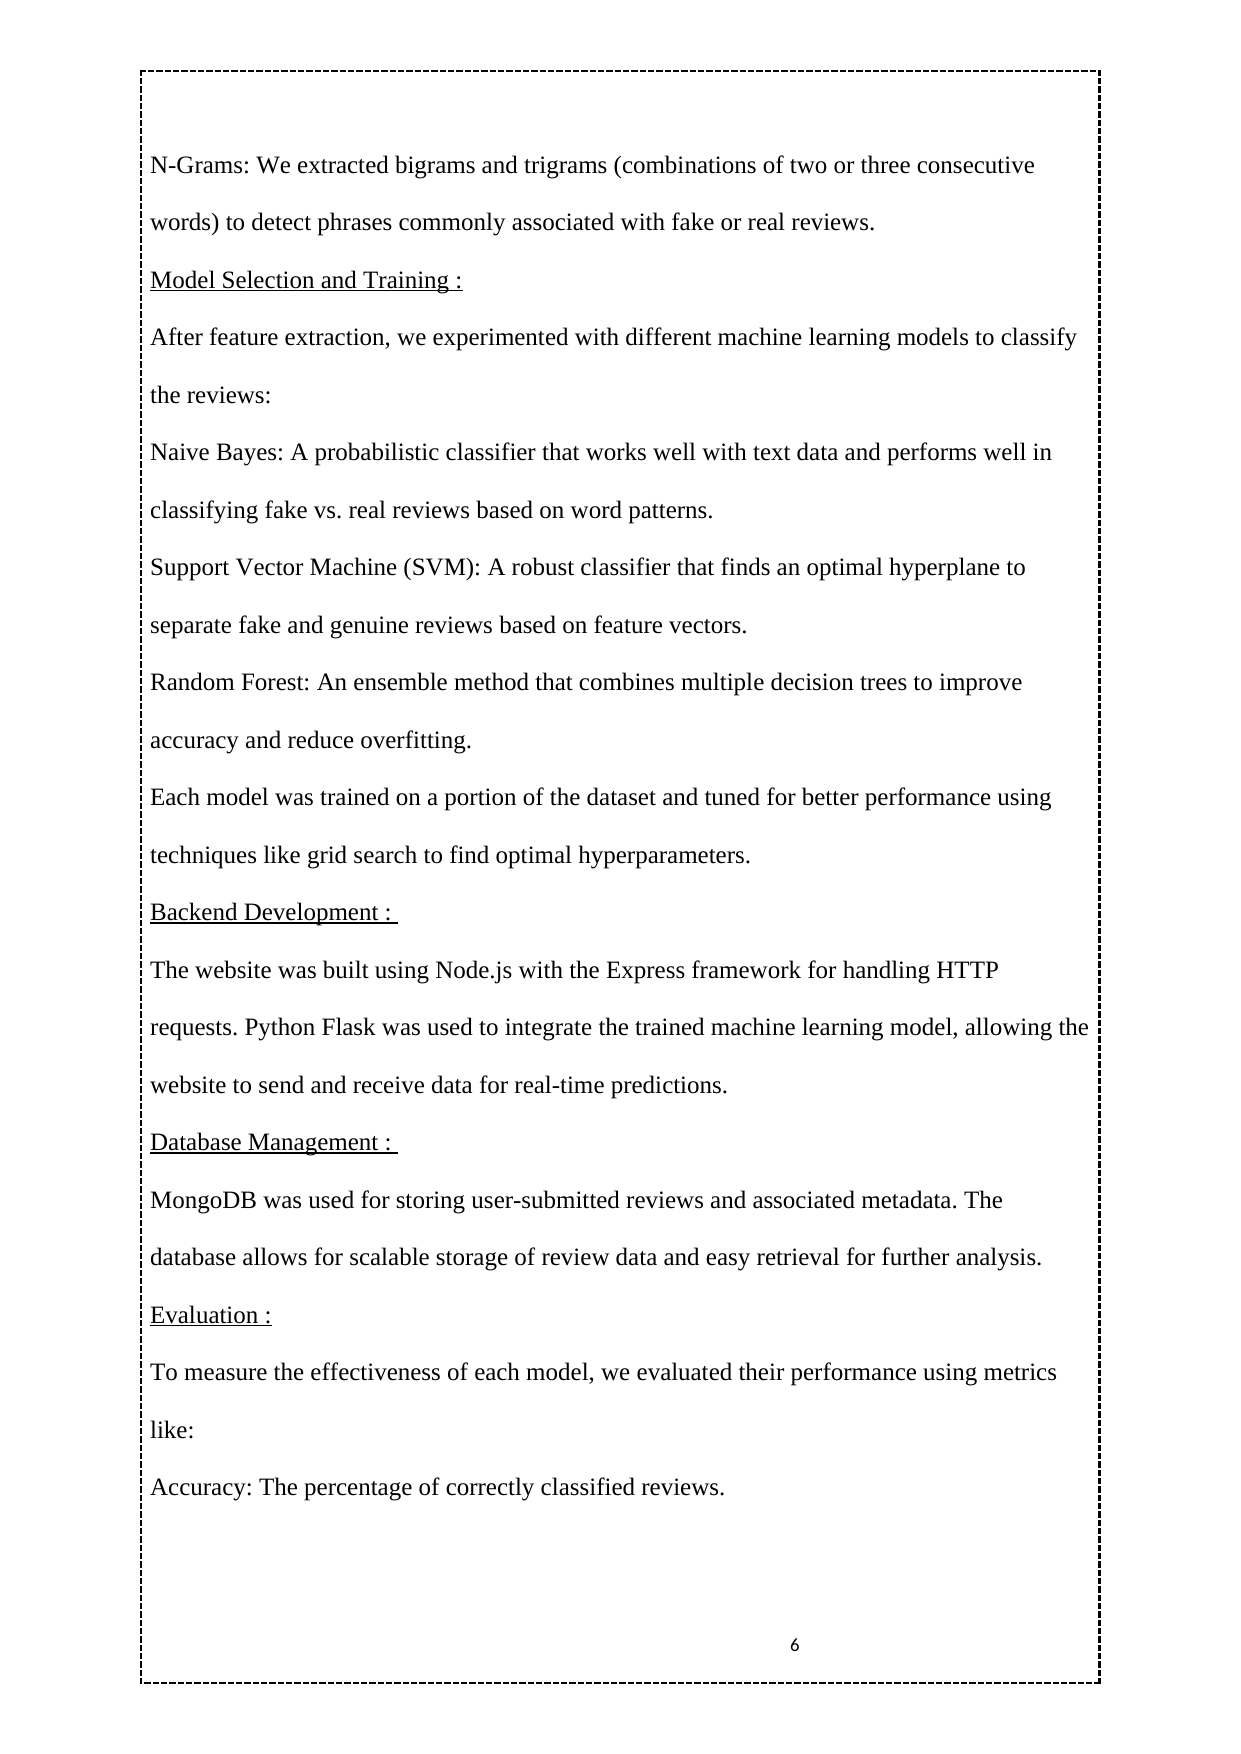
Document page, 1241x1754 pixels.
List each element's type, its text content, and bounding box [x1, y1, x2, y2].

list Accuracy: The percentage of correctly classified reviews. [150, 1472, 1090, 1501]
list Evaluation : [150, 1300, 1090, 1329]
list MongoDB was used for storing user-submitted reviews and associated metadata. The database allows for scalable storage of review data and easy retrieval for further analysis. [150, 1185, 1090, 1271]
list Backend Development : [150, 897, 1090, 926]
list To measure the effectiveness of each model, we evaluated their performance using metrics like: [150, 1357, 1090, 1444]
list After feature extraction, we experimented with different machine learning models to classify the reviews: [150, 322, 1090, 409]
list Each model was trained on a portion of the dataset and tuned for better performance using techniques like grid search to find optimal hyperparameters. [150, 782, 1090, 869]
list Model Selection and Training : [150, 265, 1090, 294]
list Naive Bayes: A probabilistic classifier that works well with text data and performs well in classifying fake vs. real reviews based on word patterns. [150, 437, 1090, 524]
list Database Management : [150, 1127, 1090, 1156]
list Support Vector Machine (SVM): A robust classifier that finds an optimal hyperplane to separate fake and genuine reviews based on feature vectors. [150, 552, 1090, 639]
list Random Forest: An ensemble method that combines multiple decision trees to improve accuracy and reduce overfitting. [150, 667, 1090, 754]
list N-Grams: We extracted bigrams and trigrams (combinations of two or three consecutive words) to detect phrases commonly associated with fake or real reviews. [150, 150, 1090, 236]
list The website was built using Node.js with the Express framework for handling HTTP requests. Python Flask was used to integrate the trained machine learning model, allowing the website to send and receive data for real-time predictions. [150, 955, 1090, 1099]
